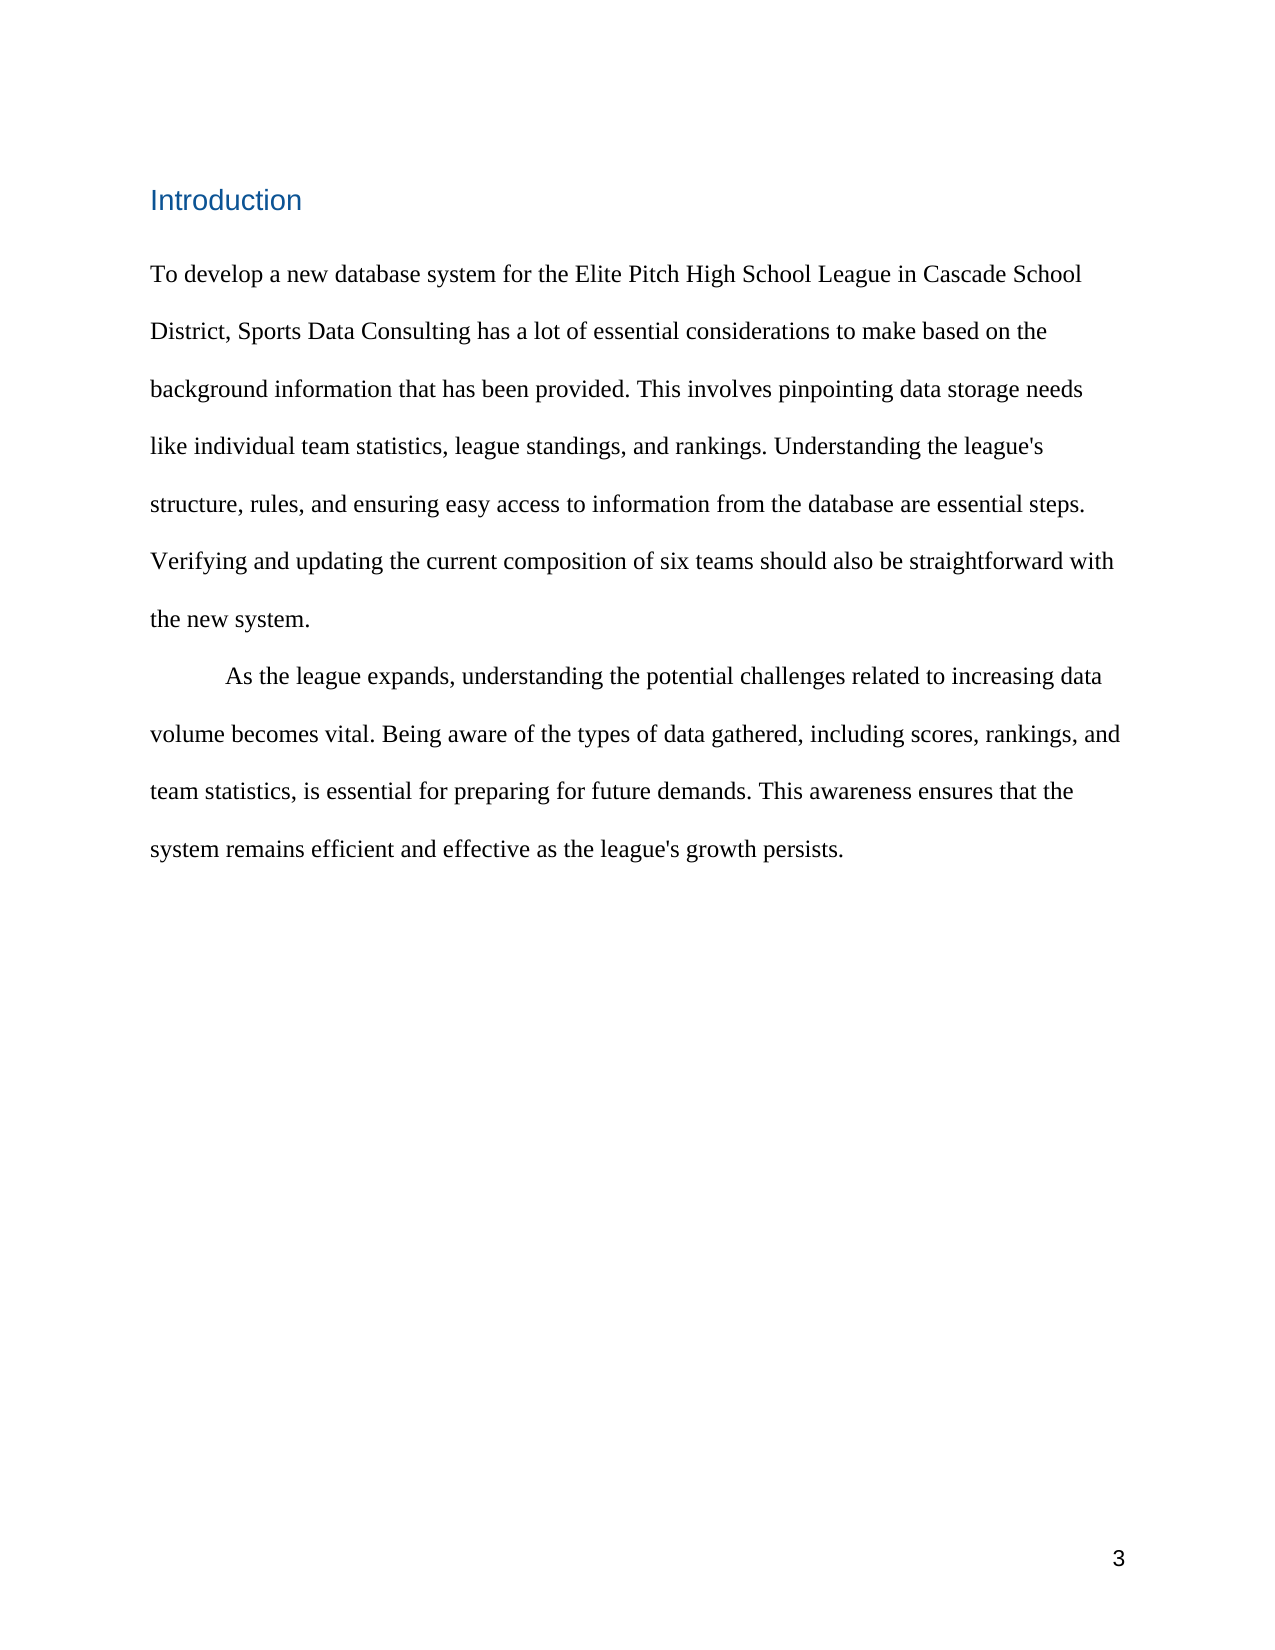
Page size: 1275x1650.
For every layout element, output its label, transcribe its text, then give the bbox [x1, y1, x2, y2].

text To develop a new database system for the Elite Pitch High School League in Cascade School District, Sports Data Consulting has a lot of essential considerations to make based on the background information that has been provided. This involves pinpointing data storage needs like individual team statistics, league standings, and rankings. Understanding the league's structure, rules, and ensuring easy access to information from the database are essential steps. Verifying and updating the current composition of six teams should also be straightforward with the new system. [150, 259, 1125, 632]
text As the league expands, understanding the potential challenges related to increasing data volume becomes vital. Being aware of the types of data gathered, including scores, rankings, and team statistics, is essential for preparing for future demands. This awareness ensures that the system remains efficient and effective as the league's growth persists. [150, 661, 1125, 862]
subtitle Introduction [150, 183, 1125, 217]
